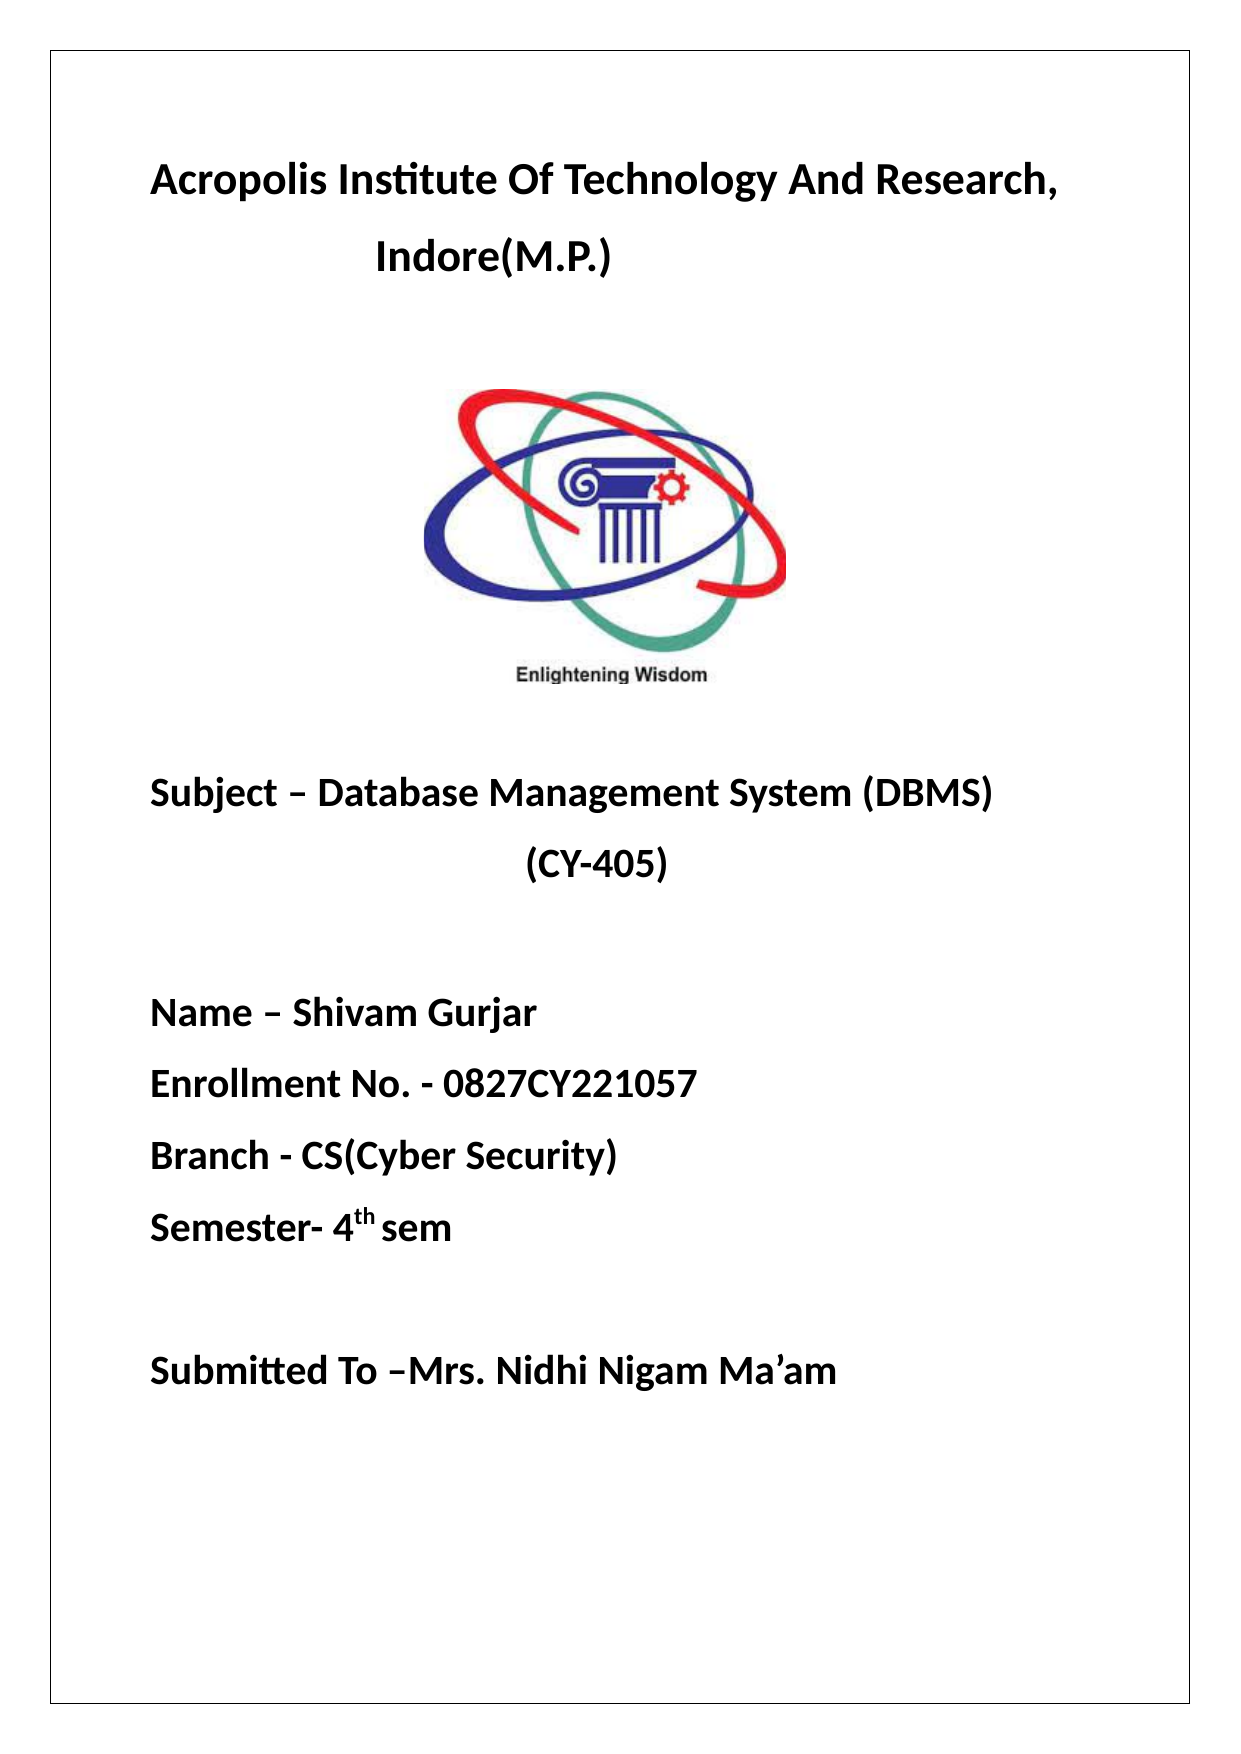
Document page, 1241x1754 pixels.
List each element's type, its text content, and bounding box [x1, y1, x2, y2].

text Subject – Database Management System (DBMS) [150, 766, 1090, 817]
text Submitted To –Mrs. Nidhi Nigam Ma’am [150, 1344, 1090, 1394]
text Branch - CS(Cyber Security) [150, 1129, 1090, 1180]
text Enrollment No. - 0827CY221057 [150, 1057, 1090, 1108]
text Semester- 4th sem [150, 1201, 1090, 1251]
text Acropolis Institute Of Technology And Research, [150, 150, 1090, 206]
text Name – Shivam Gurjar [150, 986, 1090, 1037]
text (CY-405) [150, 837, 1090, 888]
picture [423, 389, 786, 684]
text Indore(M.P.) [300, 227, 1090, 283]
